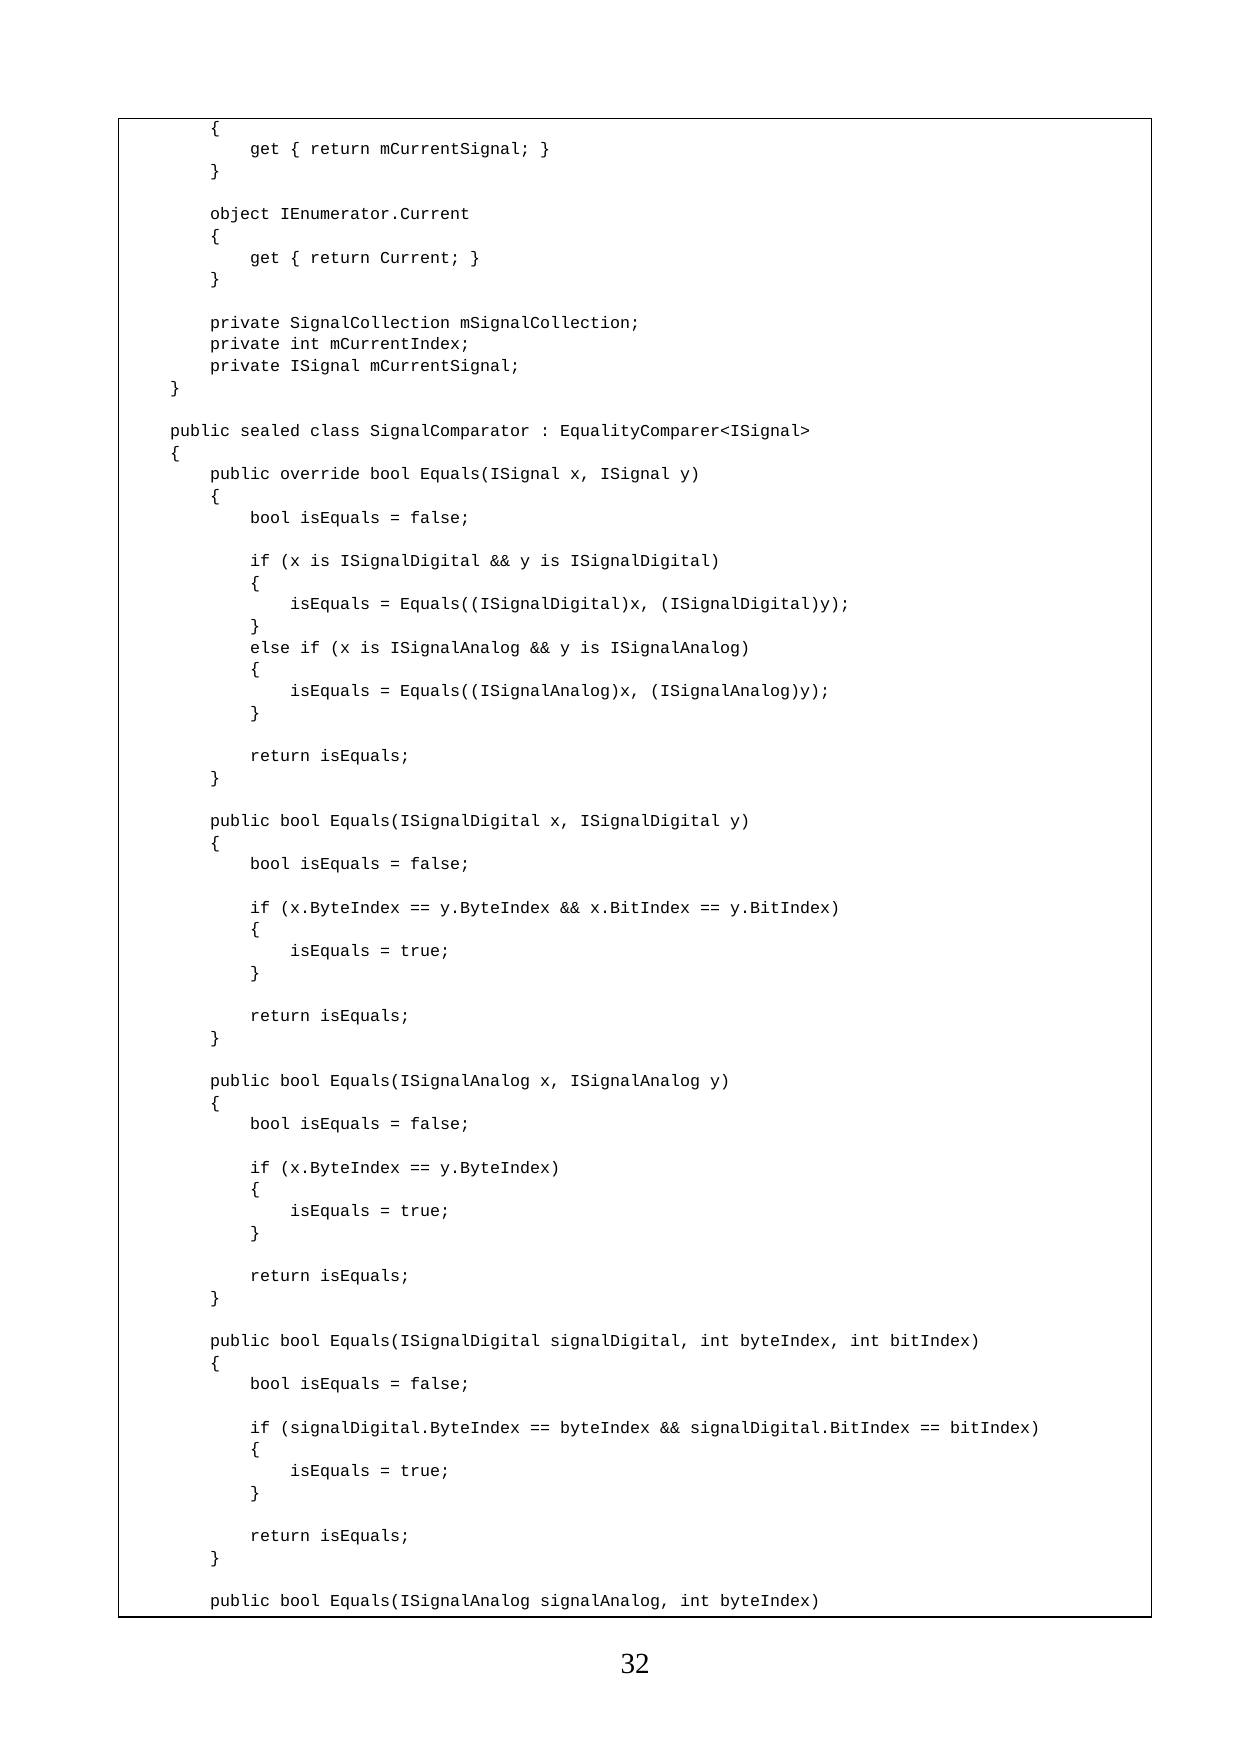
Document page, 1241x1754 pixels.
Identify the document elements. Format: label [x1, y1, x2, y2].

table_header [119, 119, 1151, 1616]
